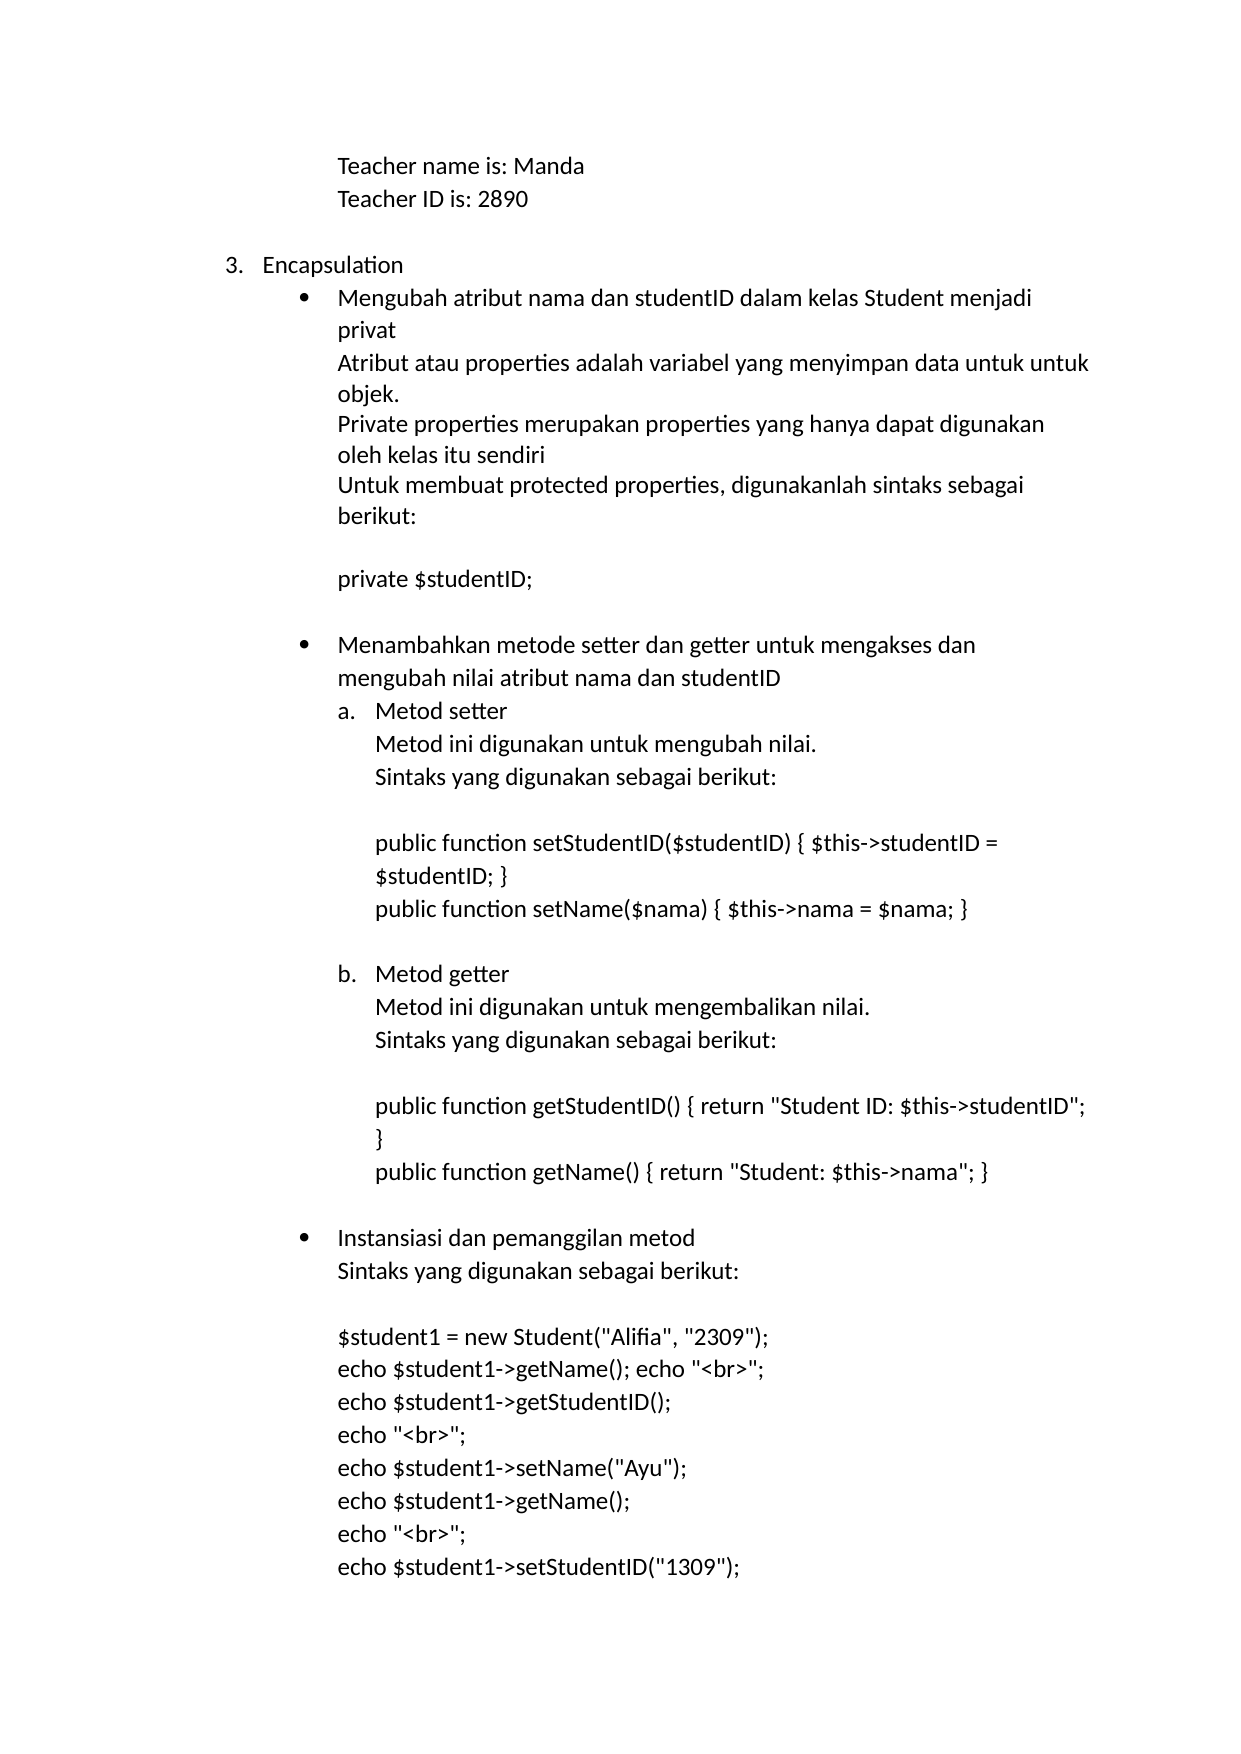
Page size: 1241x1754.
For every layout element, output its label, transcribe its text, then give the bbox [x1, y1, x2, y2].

list Sintaks yang digunakan sebagai berikut: [375, 761, 1090, 792]
list echo "<br>"; [337, 1419, 1090, 1450]
list echo $student1->setName("Ayu"); [337, 1452, 1090, 1483]
list Metod getter [337, 958, 1090, 989]
list $student1 = new Student("Alifia", "2309"); [337, 1321, 1090, 1351]
list Metod setter [337, 695, 1090, 726]
list Mengubah atribut nama dan studentID dalam kelas Student menjadi privat [300, 282, 1090, 345]
list Metod ini digunakan untuk mengembalikan nilai. [375, 991, 1090, 1022]
list Private properties merupakan properties yang hanya dapat digunakan oleh kelas itu sendiri [337, 408, 1090, 469]
list echo $student1->getName(); echo "<br>"; [337, 1353, 1090, 1384]
list Sintaks yang digunakan sebagai berikut: [337, 1255, 1090, 1285]
list Encapsulation [225, 249, 1090, 279]
list public function setStudentID($studentID) { $this->studentID = $studentID; } [375, 827, 1090, 890]
list private $studentID; [337, 563, 1090, 594]
list Untuk membuat protected properties, digunakanlah sintaks sebagai berikut: [337, 469, 1090, 531]
list Atribut atau properties adalah variabel yang menyimpan data untuk untuk objek. [337, 347, 1090, 408]
list Metod ini digunakan untuk mengubah nilai. [375, 728, 1090, 759]
list public function setName($nama) { $this->nama = $nama; } [375, 893, 1090, 923]
list Sintaks yang digunakan sebagai berikut: [375, 1024, 1090, 1055]
list public function getStudentID() { return "Student ID: $this->studentID"; } [375, 1090, 1090, 1154]
list Menambahkan metode setter dan getter untuk mengakses dan mengubah nilai atribut nama dan studentID [300, 629, 1090, 693]
list echo $student1->getStudentID(); [337, 1386, 1090, 1417]
list public function getName() { return "Student: $this->nama"; } [375, 1156, 1090, 1187]
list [337, 150, 1090, 213]
list echo "<br>"; [337, 1518, 1090, 1549]
list echo $student1->getName(); [337, 1485, 1090, 1516]
list echo $student1->setStudentID("1309"); [337, 1551, 1090, 1582]
list Instansiasi dan pemanggilan metod [300, 1222, 1090, 1252]
